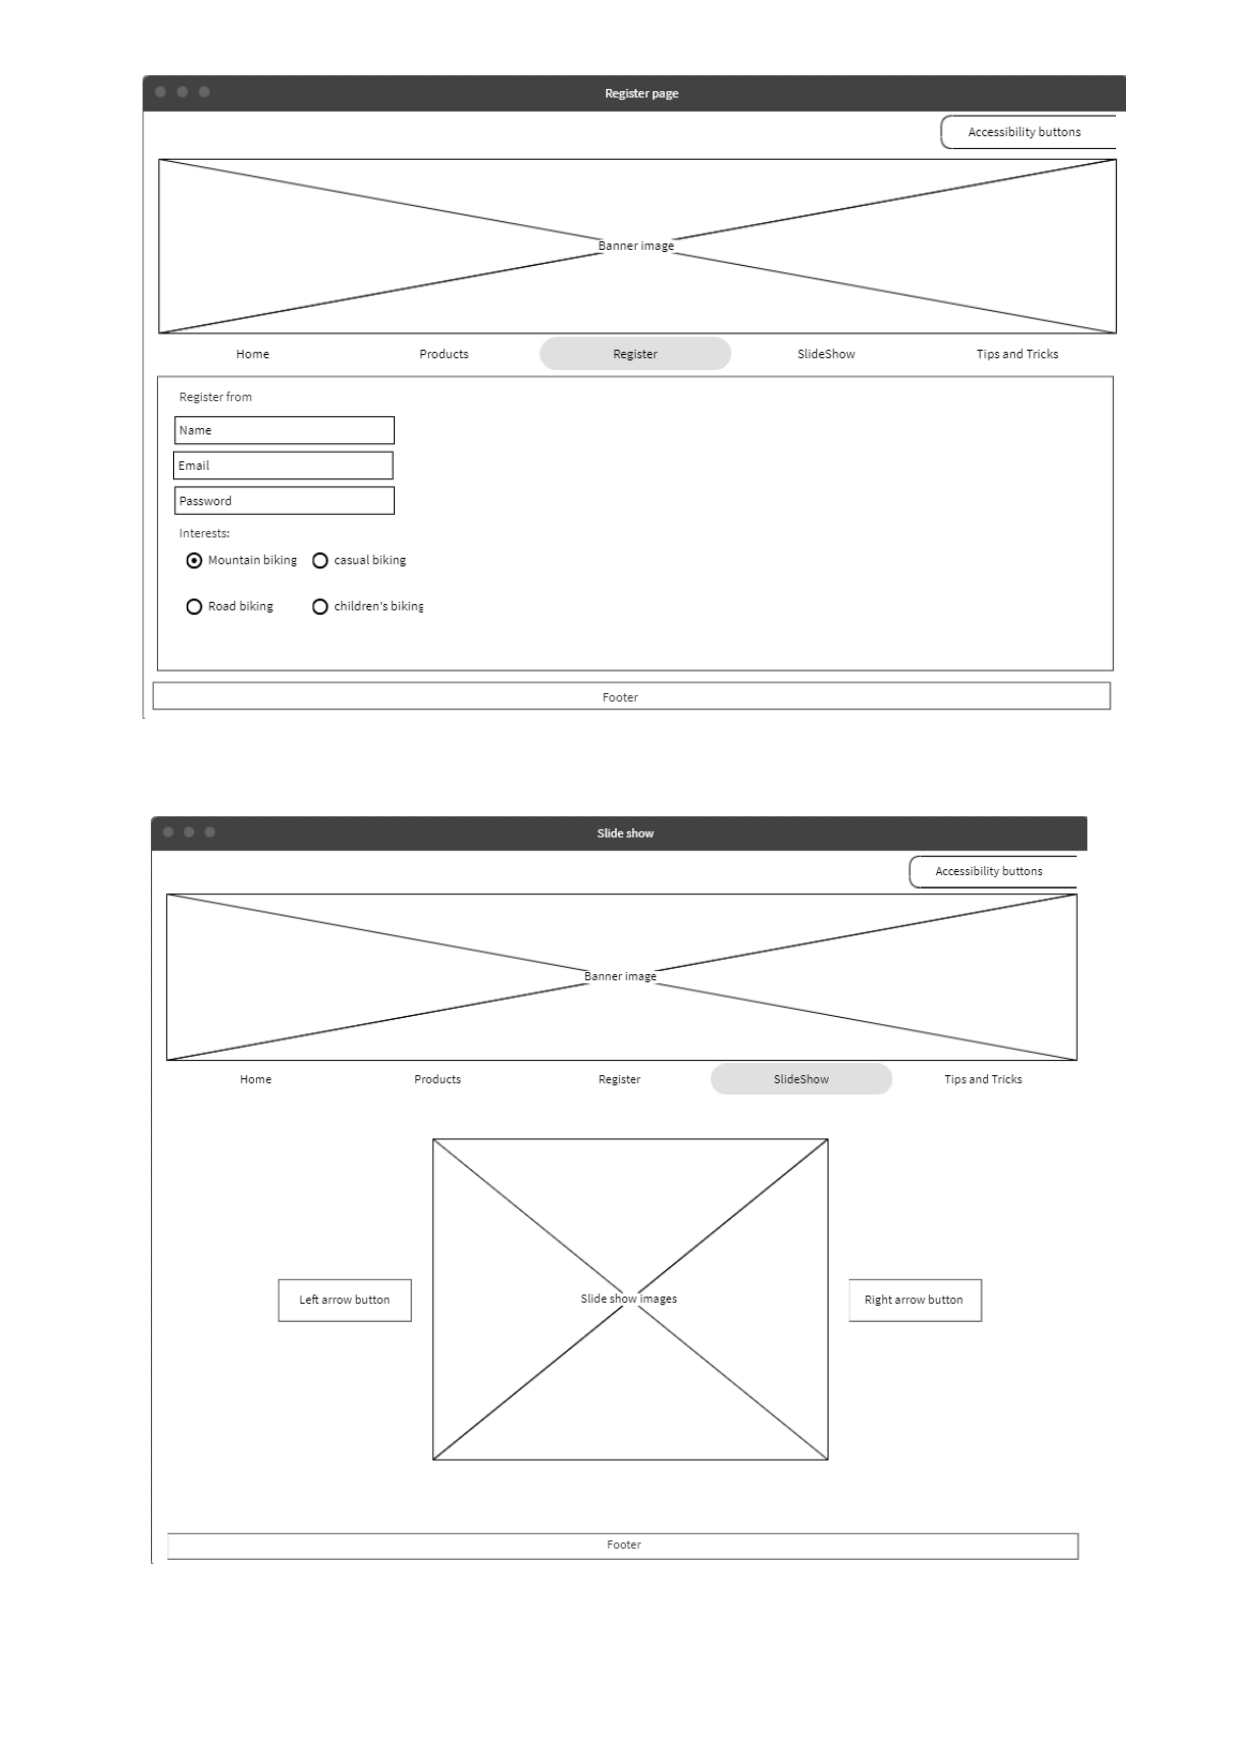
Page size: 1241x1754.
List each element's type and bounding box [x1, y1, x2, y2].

picture [150, 816, 1087, 1563]
picture [142, 75, 1127, 718]
